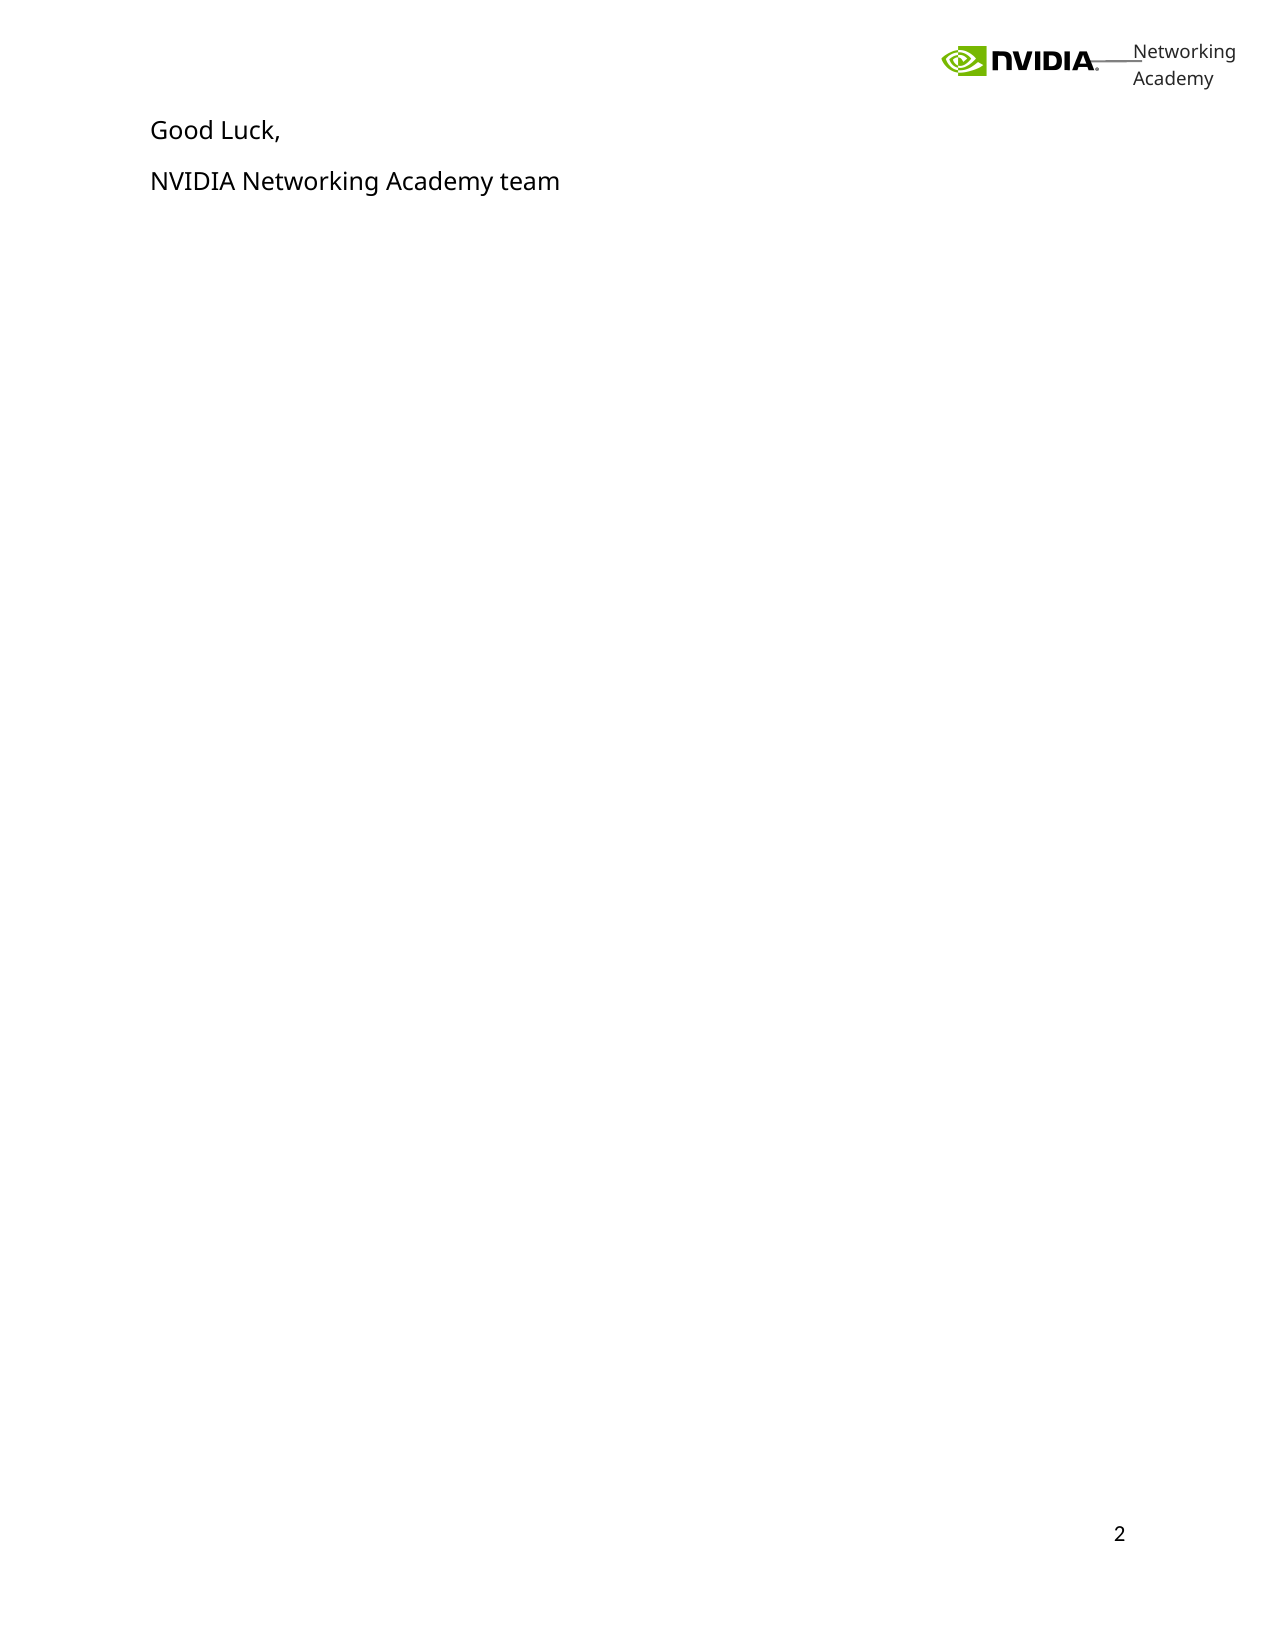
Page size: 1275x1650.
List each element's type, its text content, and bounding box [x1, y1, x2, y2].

text Good Luck, NVIDIA Networking Academy team [150, 112, 1125, 198]
picture [937, 39, 1101, 81]
